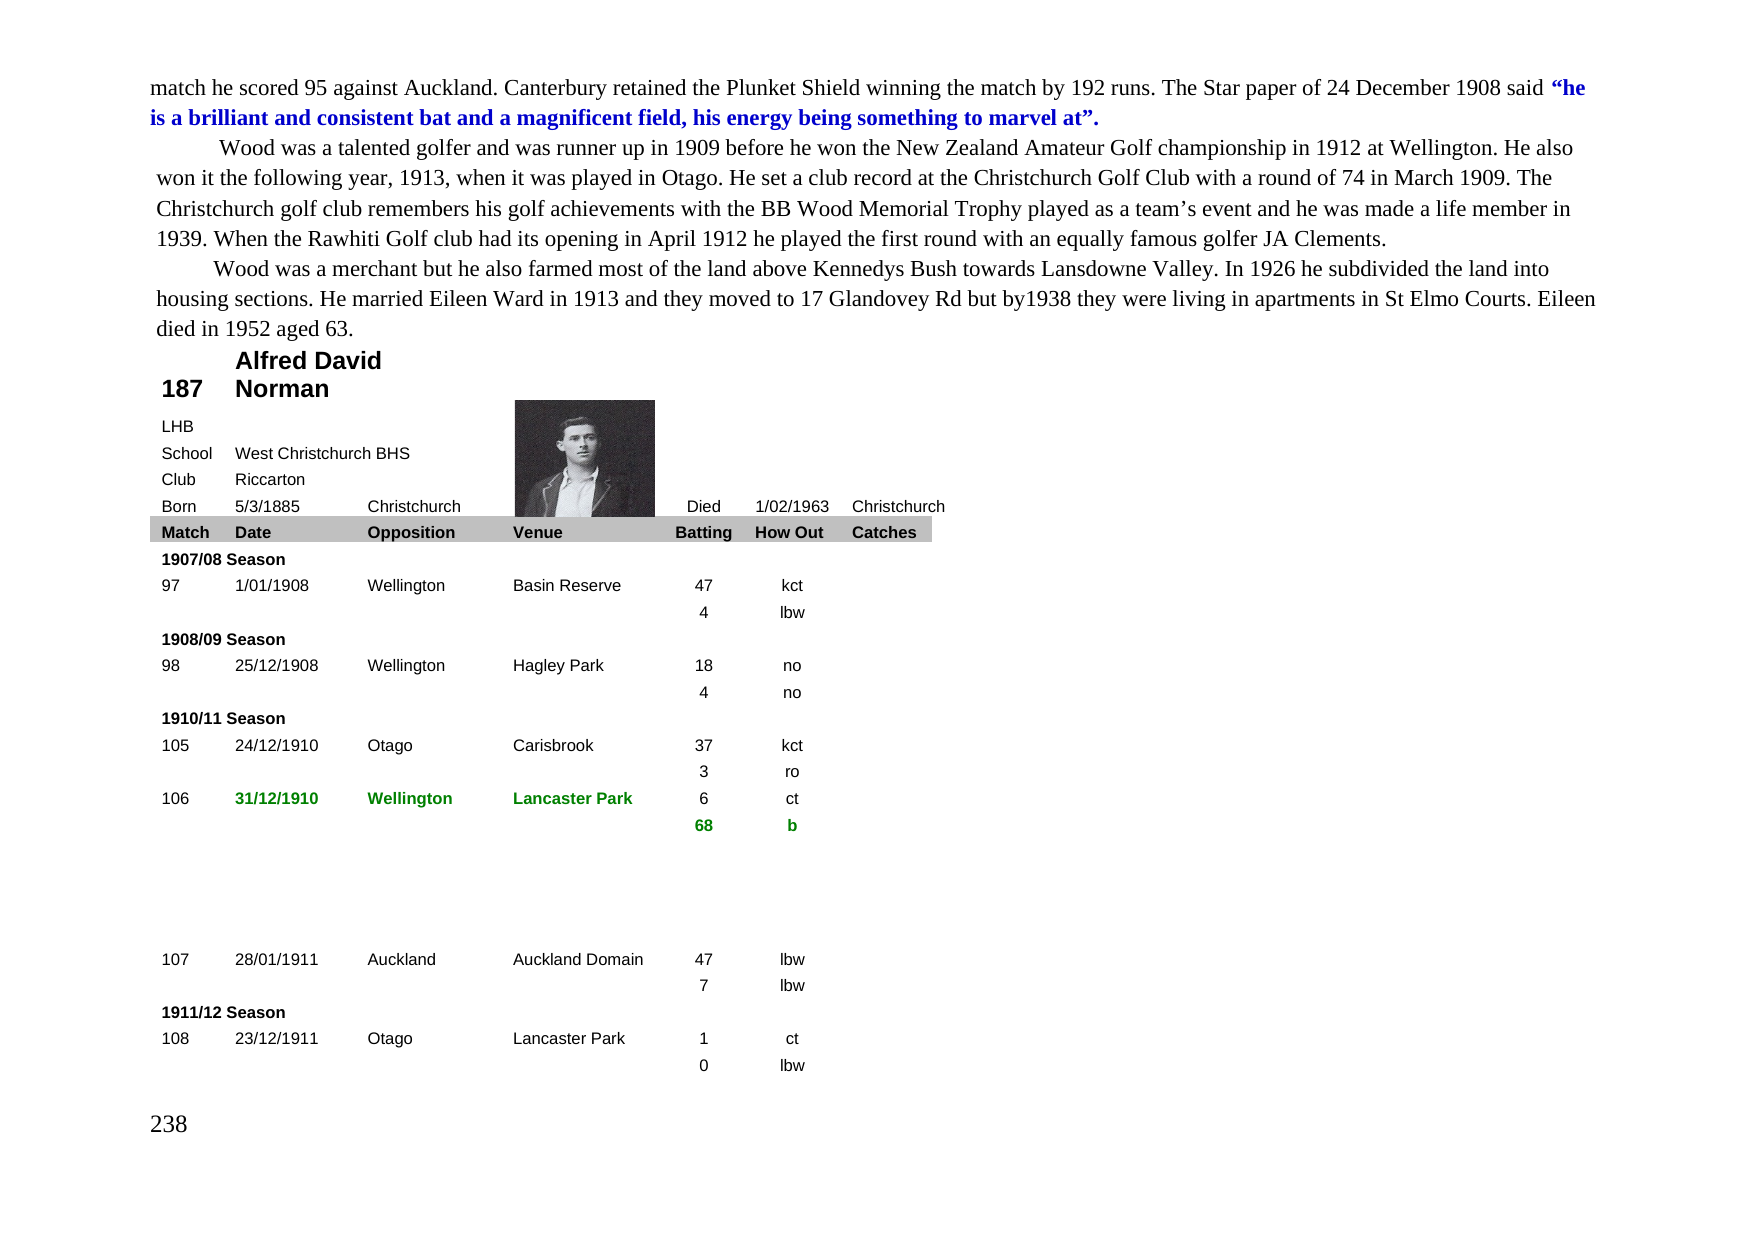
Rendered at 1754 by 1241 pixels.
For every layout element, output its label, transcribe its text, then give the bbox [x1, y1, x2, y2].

text Wood was a talented golfer and was runner up in 1909 before he won the New Zealand Amateur Golf championship in 1912 at Wellington. He also won it the following year, 1913, when it was played in Otago. He set a club record at the Christchurch Golf Club with a round of 74 in March 1909. The Christchurch golf club remembers his golf achievements with the BB Wood Memorial Trophy played as a team’s event and he was made a life member in 1939. When the Rawhiti Golf club had its opening in April 1912 he played the first round with an equally famous golfer JA Clements. [156, 134, 1604, 251]
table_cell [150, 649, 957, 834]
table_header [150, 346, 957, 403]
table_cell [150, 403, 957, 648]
picture [514, 400, 655, 517]
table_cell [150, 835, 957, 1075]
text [150, 74, 1604, 130]
text Wood was a merchant but he also farmed most of the land above Kennedys Bush towards Lansdowne Valley. In 1926 he subdivided the land into housing sections. He married Eileen Ward in 1913 and they moved to 17 Glandovey Rd but by1938 they were living in apartments in St Elmo Courts. Eileen died in 1952 aged 63. [156, 255, 1604, 342]
